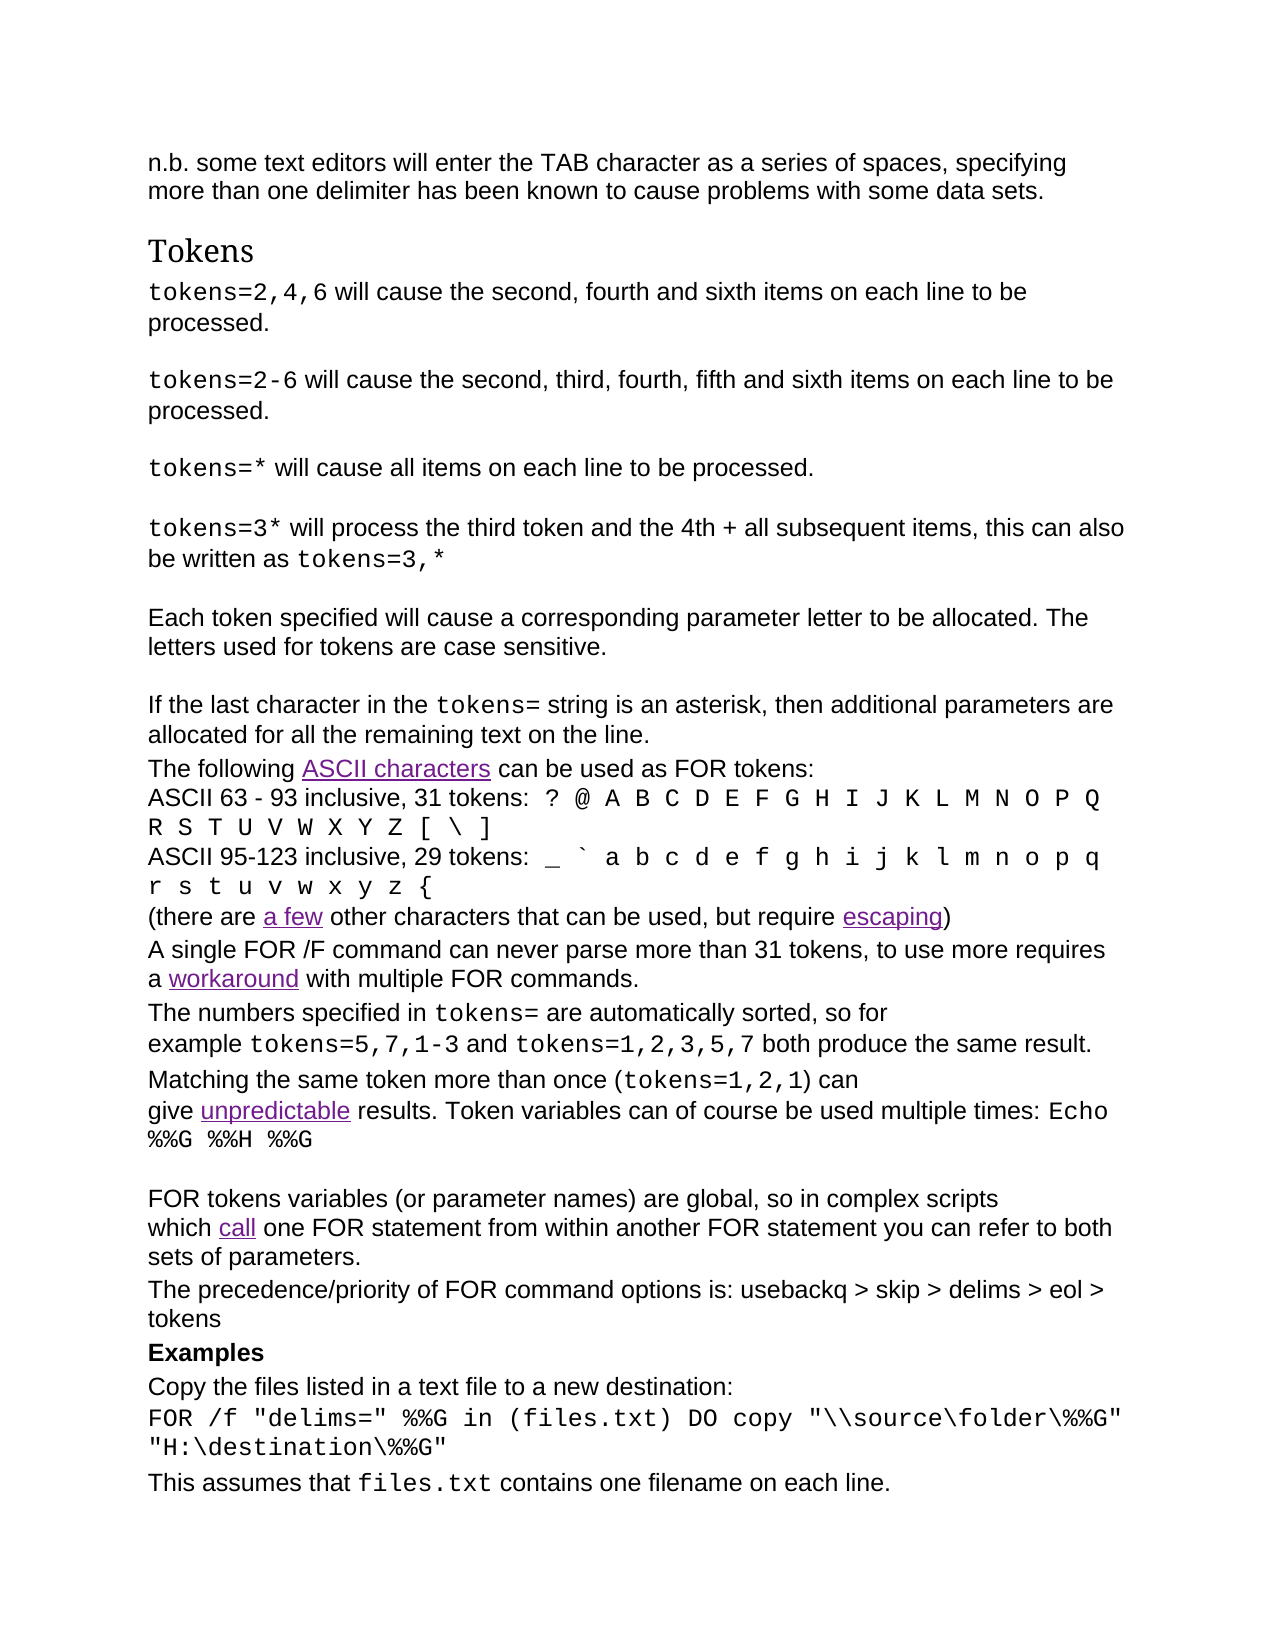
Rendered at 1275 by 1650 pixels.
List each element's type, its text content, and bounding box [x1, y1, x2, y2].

text This assumes that files.txt contains one filename on each line. [148, 1467, 1127, 1498]
text The numbers specified in tokens= are automatically sorted, so for example tokens=5,7,1-3 and tokens=1,2,3,5,7 both produce the same result. [148, 998, 1127, 1060]
text Examples [148, 1338, 1127, 1367]
text Copy the files listed in a text file to a new destination: [148, 1372, 1127, 1401]
text The precedence/priority of FOR command options is: usebackq > skip > delims > eol > tokens [148, 1275, 1127, 1333]
text The following ASCII characters can be used as FOR tokens: ASCII 63 - 93 inclusive, 31 tokens: ? @ A B C D E F G H I J K L M N O P Q R S T U V W X Y Z [ \ ] ASCII 95-123 inclusive, 29 tokens: _ ` a b c d e f g h i j k l m n o p q r s t u v w x y z { (there are a few other characters that can be used, but require escaping) [148, 754, 1127, 930]
text A single FOR /F command can never parse more than 31 tokens, to use more requires a workaround with multiple FOR commands. [148, 936, 1127, 993]
text Tokens [148, 229, 1127, 271]
text Matching the same token more than once (tokens=1,2,1) can give unpredictable results. Token variables can of course be used multiple times: Echo %%G %%H %%G FOR tokens variables (or parameter names) are global, so in complex scripts which call one FOR statement from within another FOR statement you can refer to both sets of parameters. [148, 1065, 1127, 1270]
text FOR /f "delims=" %%G in (files.txt) DO copy "\\source\folder\%%G" "H:\destination\%%G" [148, 1406, 1127, 1462]
